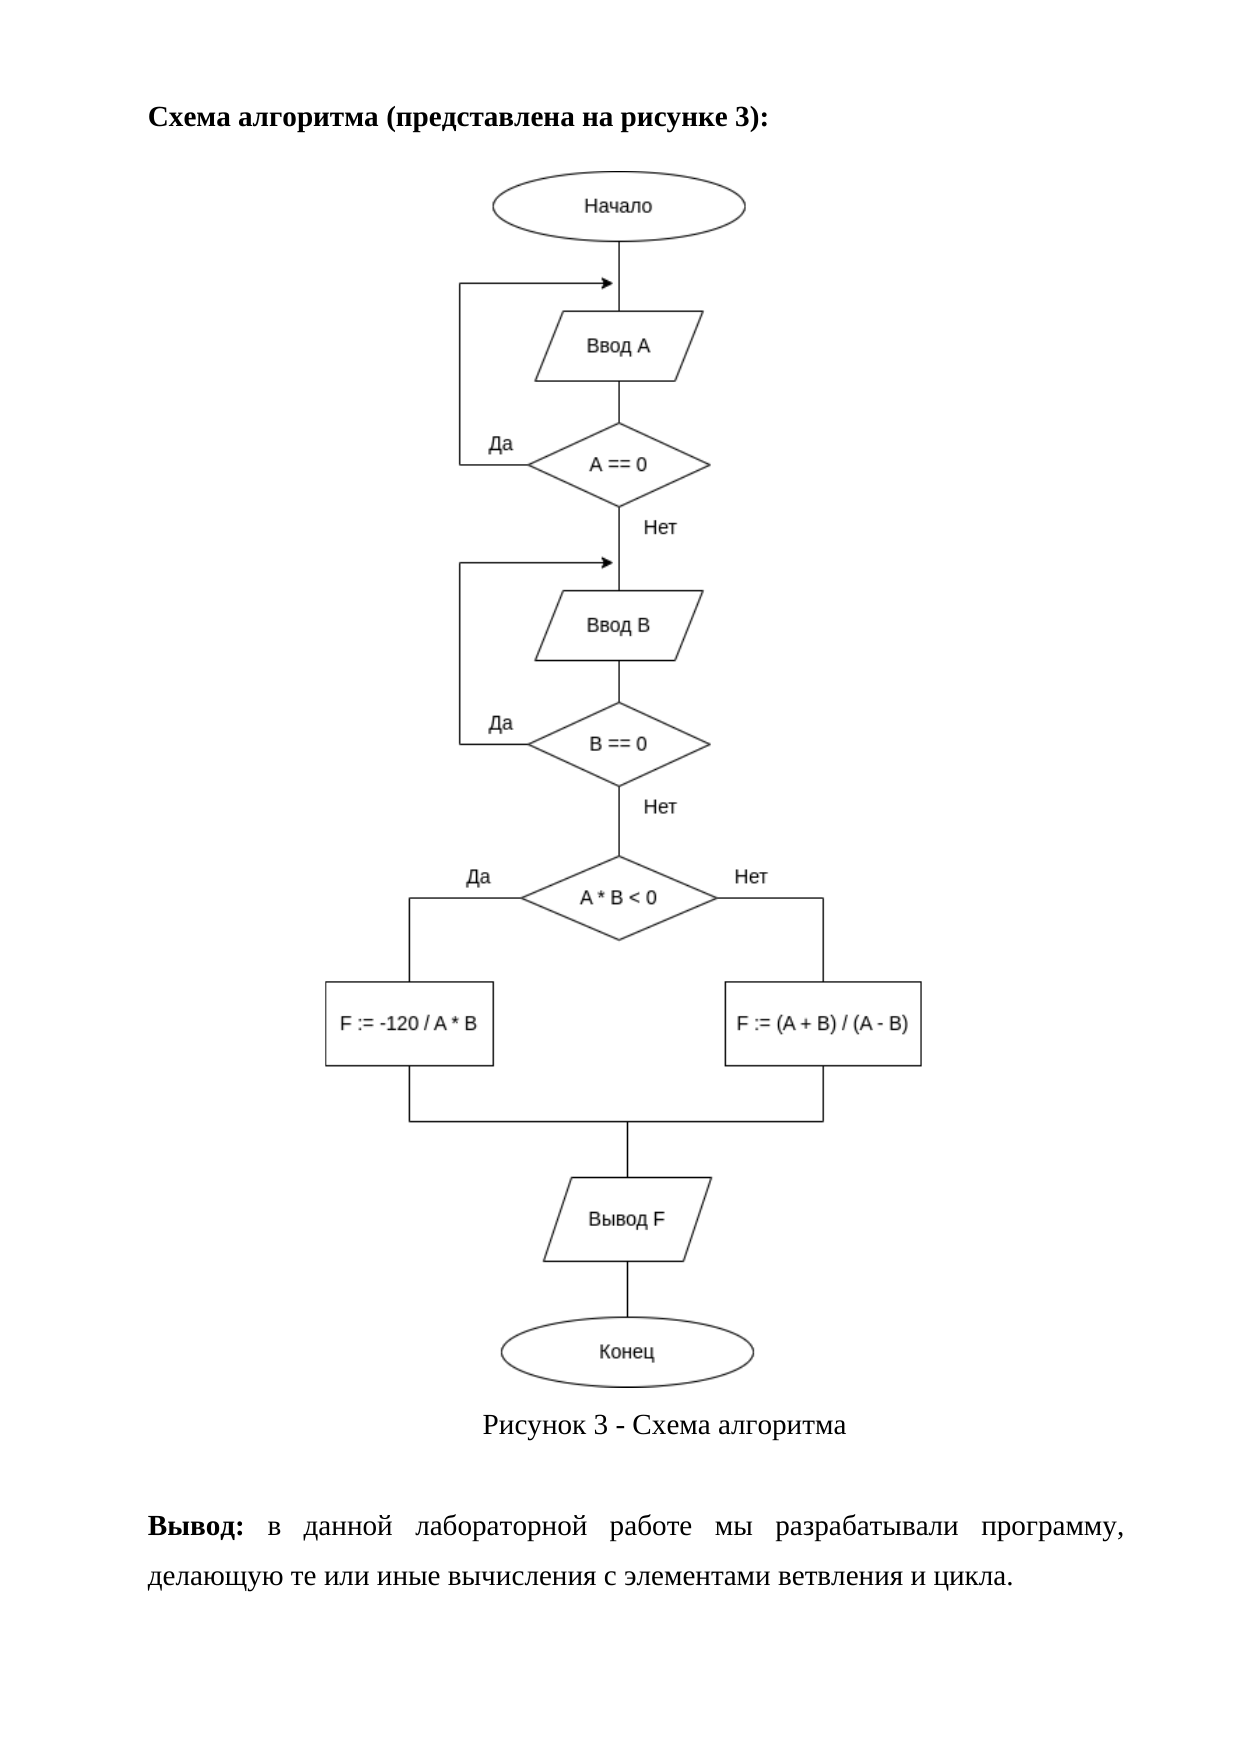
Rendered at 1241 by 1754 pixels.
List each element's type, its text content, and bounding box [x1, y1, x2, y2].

text Схема алгоритма (представлена на рисунке 3): [148, 99, 386, 133]
picture [325, 171, 922, 1388]
text Вывод: в данной лабораторной работе мы разрабатывали программу, делающую те или иные вычисления с элементами ветвления и цикла. [148, 1508, 1125, 1592]
text Схема алгоритма (представлена на рисунке 3): [759, 99, 1181, 133]
text Рисунок 3 - Схема алгоритма [148, 1407, 1181, 1441]
